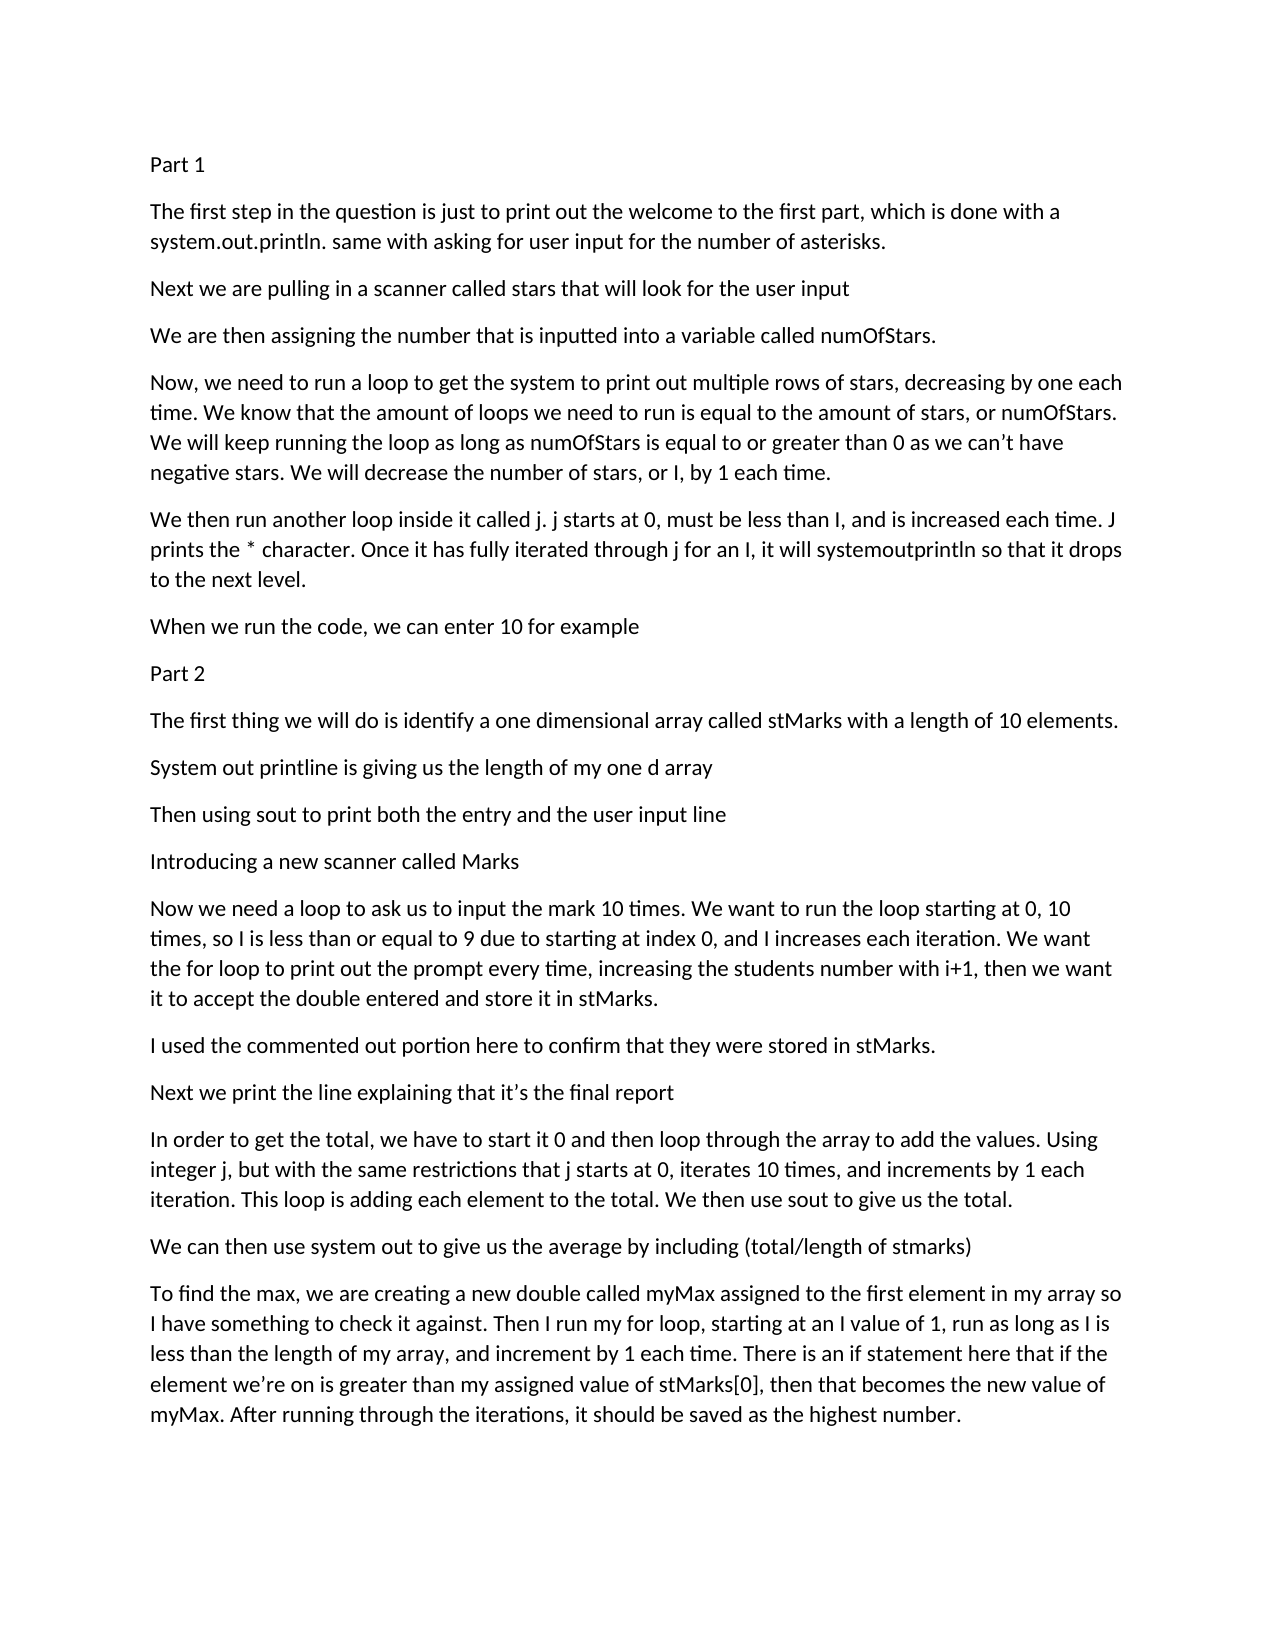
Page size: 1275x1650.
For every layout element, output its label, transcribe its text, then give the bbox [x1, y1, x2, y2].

text Part 2 [150, 659, 1125, 687]
text The first step in the question is just to print out the welcome to the first part, which is done with a system.out.println. same with asking for user input for the number of asterisks. [150, 197, 1125, 255]
text Next we print the line explaining that it’s the final report [150, 1078, 1125, 1106]
text Introducing a new scanner called Marks [150, 847, 1125, 875]
text We are then assigning the number that is inputted into a variable called numOfStars. [150, 321, 1125, 349]
text Now we need a loop to ask us to input the mark 10 times. We want to run the loop starting at 0, 10 times, so I is less than or equal to 9 due to starting at index 0, and I increases each iteration. We want the for loop to print out the prompt every time, increasing the students number with i+1, then we want it to accept the double entered and store it in stMarks. [150, 894, 1125, 1012]
text We then run another loop inside it called j. j starts at 0, must be less than I, and is increased each time. J prints the * character. Once it has fully iterated through j for an I, it will systemoutprintln so that it drops to the next level. [150, 505, 1125, 594]
text Next we are pulling in a scanner called stars that will look for the user input [150, 274, 1125, 302]
text Now, we need to run a loop to get the system to print out multiple rows of stars, decreasing by one each time. We know that the amount of loops we need to run is equal to the amount of stars, or numOfStars. We will keep running the loop as long as numOfStars is equal to or greater than 0 as we can’t have negative stars. We will decrease the number of stars, or I, by 1 each time. [150, 368, 1125, 486]
text To find the max, we are creating a new double called myMax assigned to the first element in my array so I have something to check it against. Then I run my for loop, starting at an I value of 1, run as long as I is less than the length of my array, and increment by 1 each time. There is an if statement here that if the element we’re on is greater than my assigned value of stMarks[0], then that becomes the new value of myMax. After running through the iterations, it should be saved as the highest number. [150, 1279, 1125, 1428]
text Part 1 [150, 150, 1125, 178]
text I used the commented out portion here to confirm that they were stored in stMarks. [150, 1031, 1125, 1059]
text We can then use system out to give us the average by including (total/length of stmarks) [150, 1232, 1125, 1260]
text Then using sout to print both the entry and the user input line [150, 800, 1125, 828]
text When we run the code, we can enter 10 for example [150, 612, 1125, 641]
text In order to get the total, we have to start it 0 and then loop through the array to add the values. Using integer j, but with the same restrictions that j starts at 0, iterates 10 times, and increments by 1 each iteration. This loop is adding each element to the total. We then use sout to give us the total. [150, 1125, 1125, 1213]
text System out printline is giving us the length of my one d array [150, 753, 1125, 781]
text The first thing we will do is identify a one dimensional array called stMarks with a length of 10 elements. [150, 706, 1125, 734]
